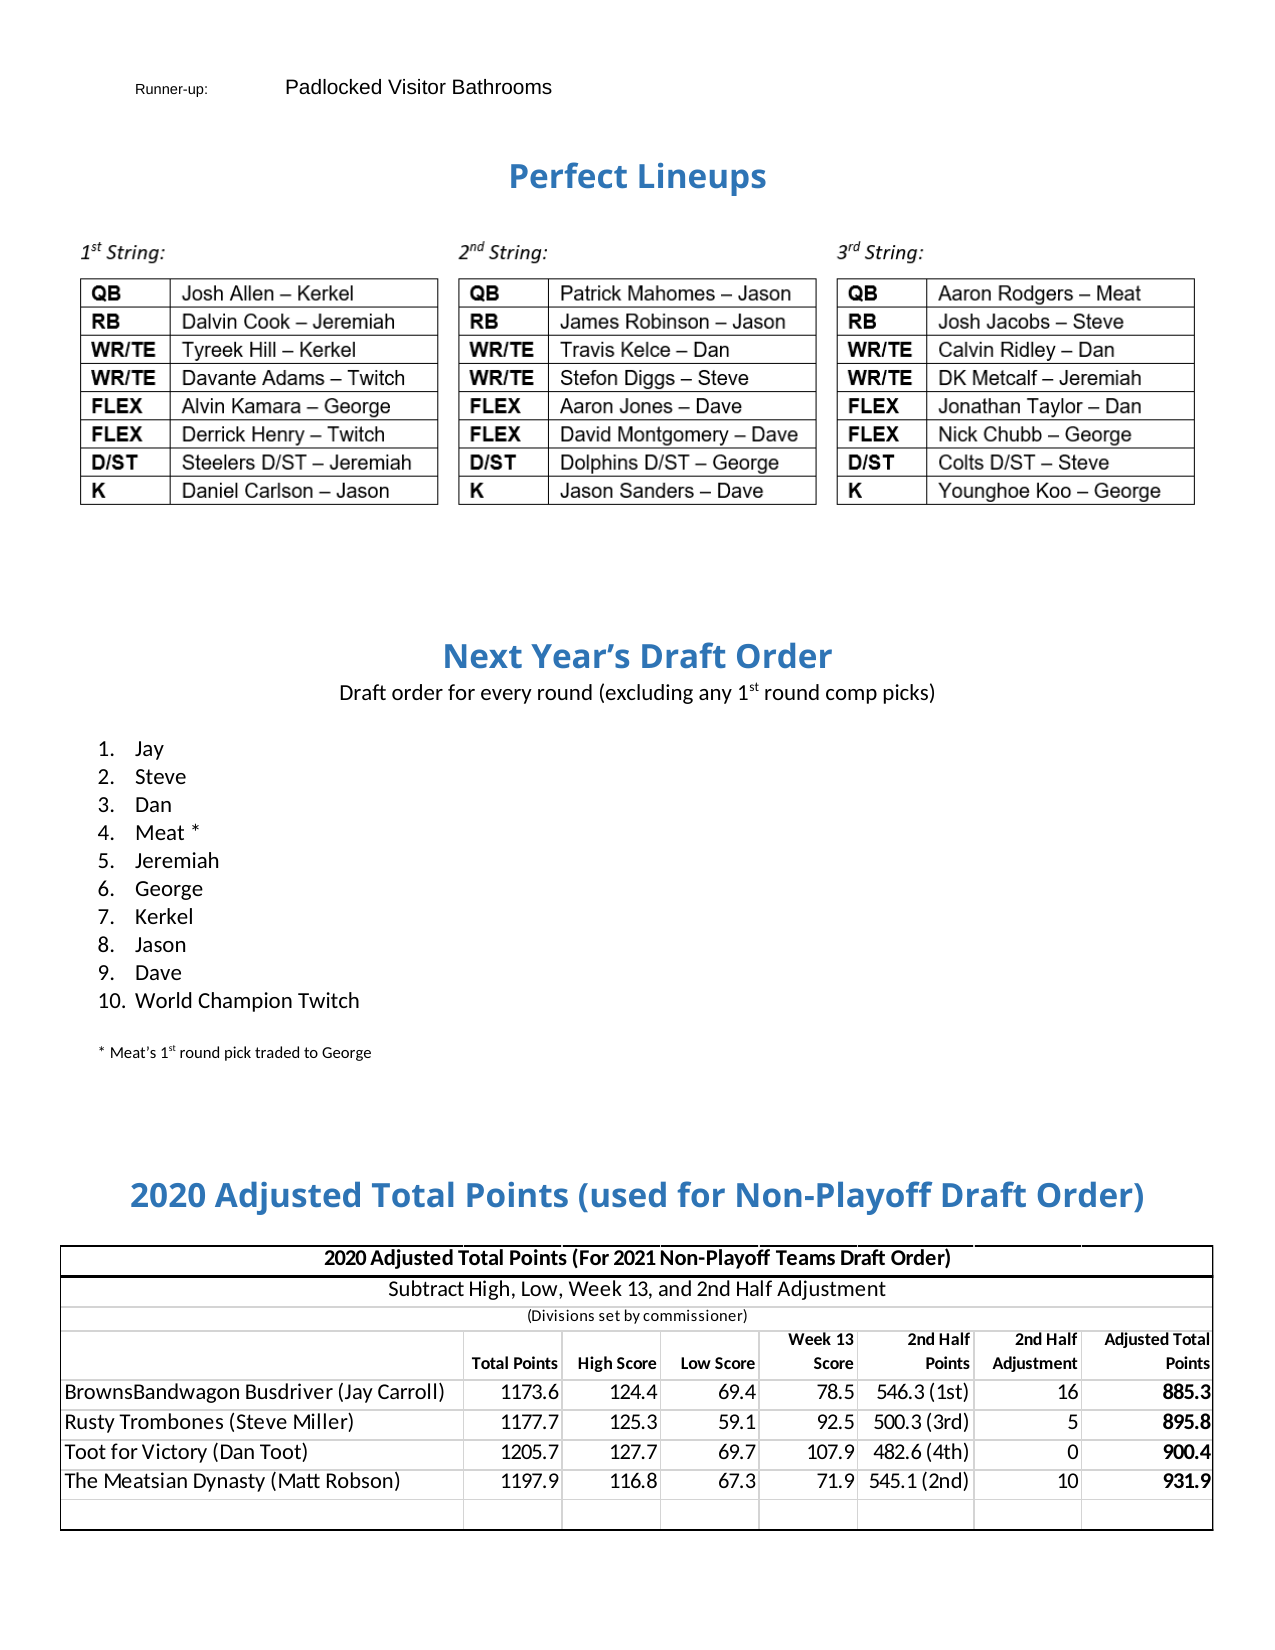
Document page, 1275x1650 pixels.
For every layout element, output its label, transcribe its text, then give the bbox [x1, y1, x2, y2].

picture [60, 226, 1215, 524]
list Jay [97, 734, 1215, 762]
subtitle 2020 Adjusted Total Points (used for Non-Playoff Draft Order) [60, 1172, 1215, 1217]
subtitle Perfect Lineups [60, 153, 1215, 198]
list Jeremiah [97, 846, 1215, 874]
list Dave [97, 958, 1215, 986]
list World Champion Twitch [97, 986, 1215, 1014]
text * Meat’s 1st round pick traded to George [97, 1042, 1215, 1063]
list Dan [97, 790, 1215, 818]
list George [97, 874, 1215, 902]
list Steve [97, 762, 1215, 790]
subtitle Next Year’s Draft Order [60, 633, 1215, 678]
list Meat * [97, 818, 1215, 846]
text Draft order for every round (excluding any 1st round comp picks) [60, 678, 1215, 706]
list Jason [97, 930, 1215, 958]
list Kerkel [97, 902, 1215, 930]
list Runner-up: Padlocked Visitor Bathrooms [135, 75, 1215, 99]
